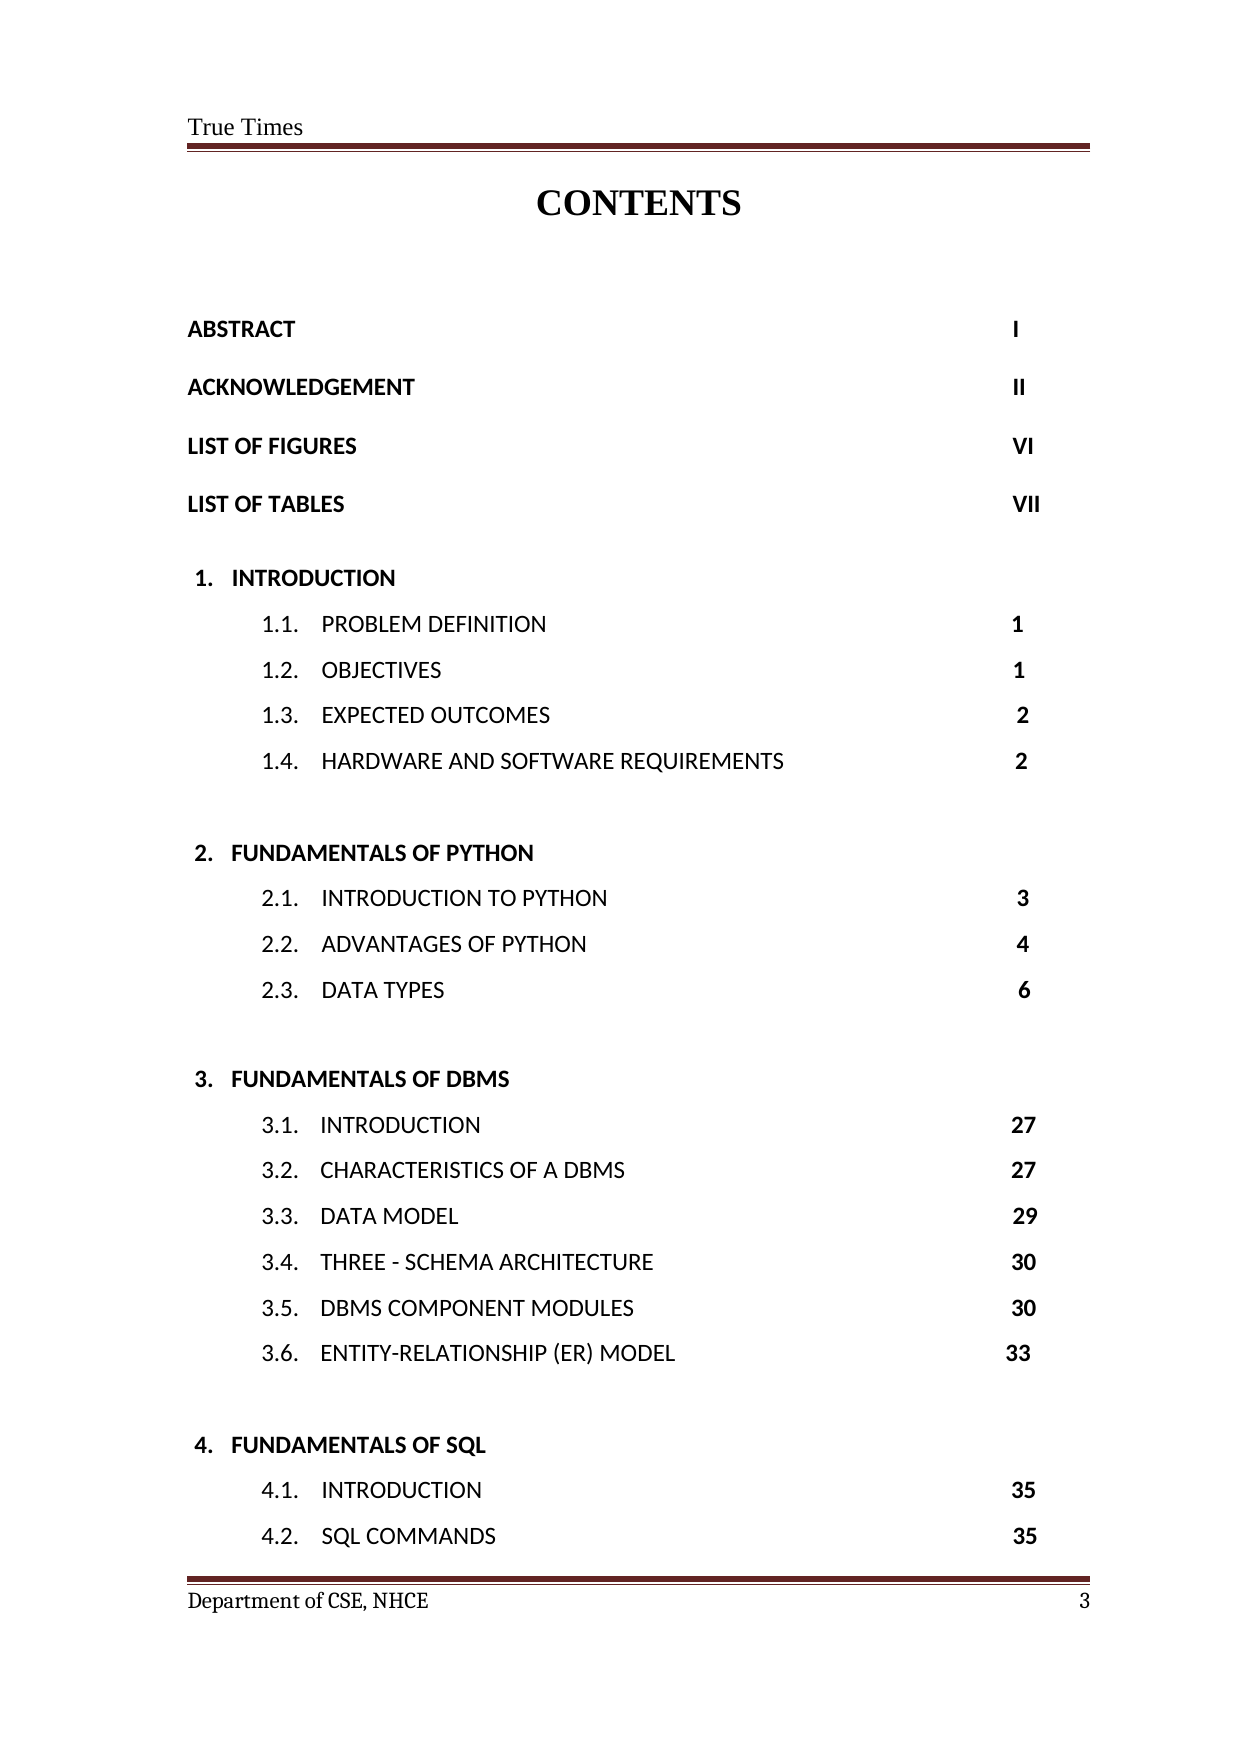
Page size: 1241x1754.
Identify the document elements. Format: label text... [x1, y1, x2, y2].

list INTRODUCTION 27 [261, 1109, 1090, 1139]
list DATA MODEL 29 [261, 1200, 1090, 1231]
list FUNDAMENTALS OF SQL [194, 1429, 1090, 1459]
text CONTENTS [187, 180, 1090, 223]
list OBJECTIVES 1 [261, 654, 1090, 684]
list DATA TYPES 6 [261, 974, 1090, 1004]
list FUNDAMENTALS OF PYTHON [194, 837, 1090, 867]
list EXPECTED OUTCOMES 2 [261, 700, 1090, 730]
list FUNDAMENTALS OF DBMS [194, 1063, 1090, 1093]
list INTRODUCTION [194, 562, 1090, 593]
text LIST OF TABLES VII [187, 488, 1090, 518]
list PROBLEM DEFINITION 1 [261, 608, 1090, 639]
list SQL COMMANDS 35 [261, 1520, 1090, 1551]
list INTRODUCTION 35 [261, 1474, 1090, 1505]
list ADVANTAGES OF PYTHON 4 [261, 928, 1090, 959]
text ABSTRACT I [187, 313, 1090, 344]
list CHARACTERISTICS OF A DBMS 27 [261, 1154, 1090, 1185]
list HARDWARE AND SOFTWARE REQUIREMENTS 2 [261, 745, 1090, 776]
list DBMS COMPONENT MODULES 30 [261, 1292, 1090, 1322]
list ENTITY-RELATIONSHIP (ER) MODEL 33 [261, 1337, 1090, 1368]
text LIST OF FIGURES VI [187, 430, 1090, 460]
list INTRODUCTION TO PYTHON 3 [261, 883, 1090, 913]
text ACKNOWLEDGEMENT II [187, 372, 1090, 402]
list THREE - SCHEMA ARCHITECTURE 30 [261, 1246, 1090, 1276]
